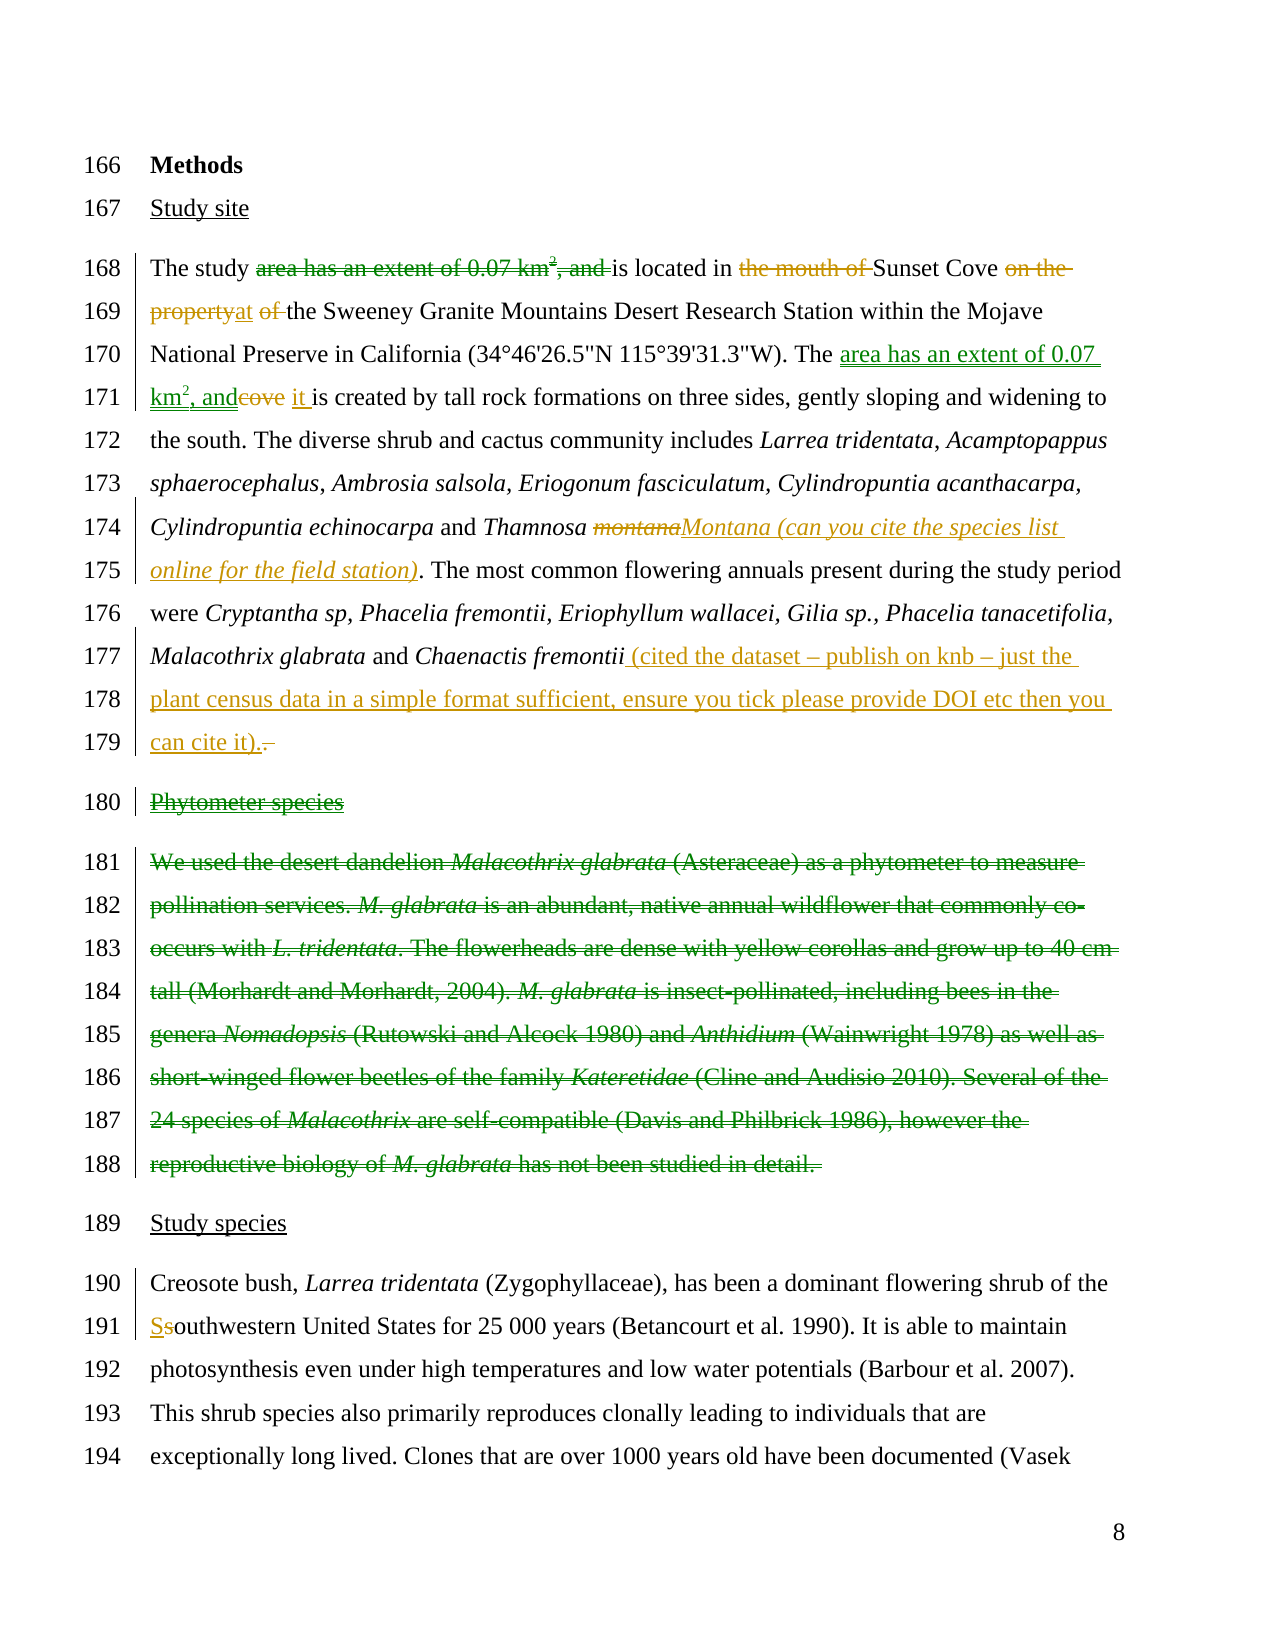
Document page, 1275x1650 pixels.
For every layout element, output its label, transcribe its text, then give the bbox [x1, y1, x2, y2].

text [150, 1268, 1125, 1469]
subtitle Methods [150, 150, 1125, 179]
text Study species [150, 1208, 1125, 1237]
text The study is located in Sunset Cove the Sweeney Granite Mountains Desert Research Station within the Mojave National Preserve in California (34°46'26.5"N 115°39'31.3"W). The is created by tall rock formations on three sides, gently sloping and widening to the south. The diverse shrub and cactus community includes Larrea tridentata, Acamptopappus sphaerocephalus, Ambrosia salsola, Eriogonum fasciculatum, Cylindropuntia acanthacarpa, Cylindropuntia echinocarpa and Thamnosa . The most common flowering annuals present during the study period were Cryptantha sp, Phacelia fremontii, Eriophyllum wallacei, Gilia sp., Phacelia tanacetifolia, Malacothrix glabrata and Chaenactis fremontii [150, 253, 1125, 756]
text Study site [150, 193, 1125, 222]
